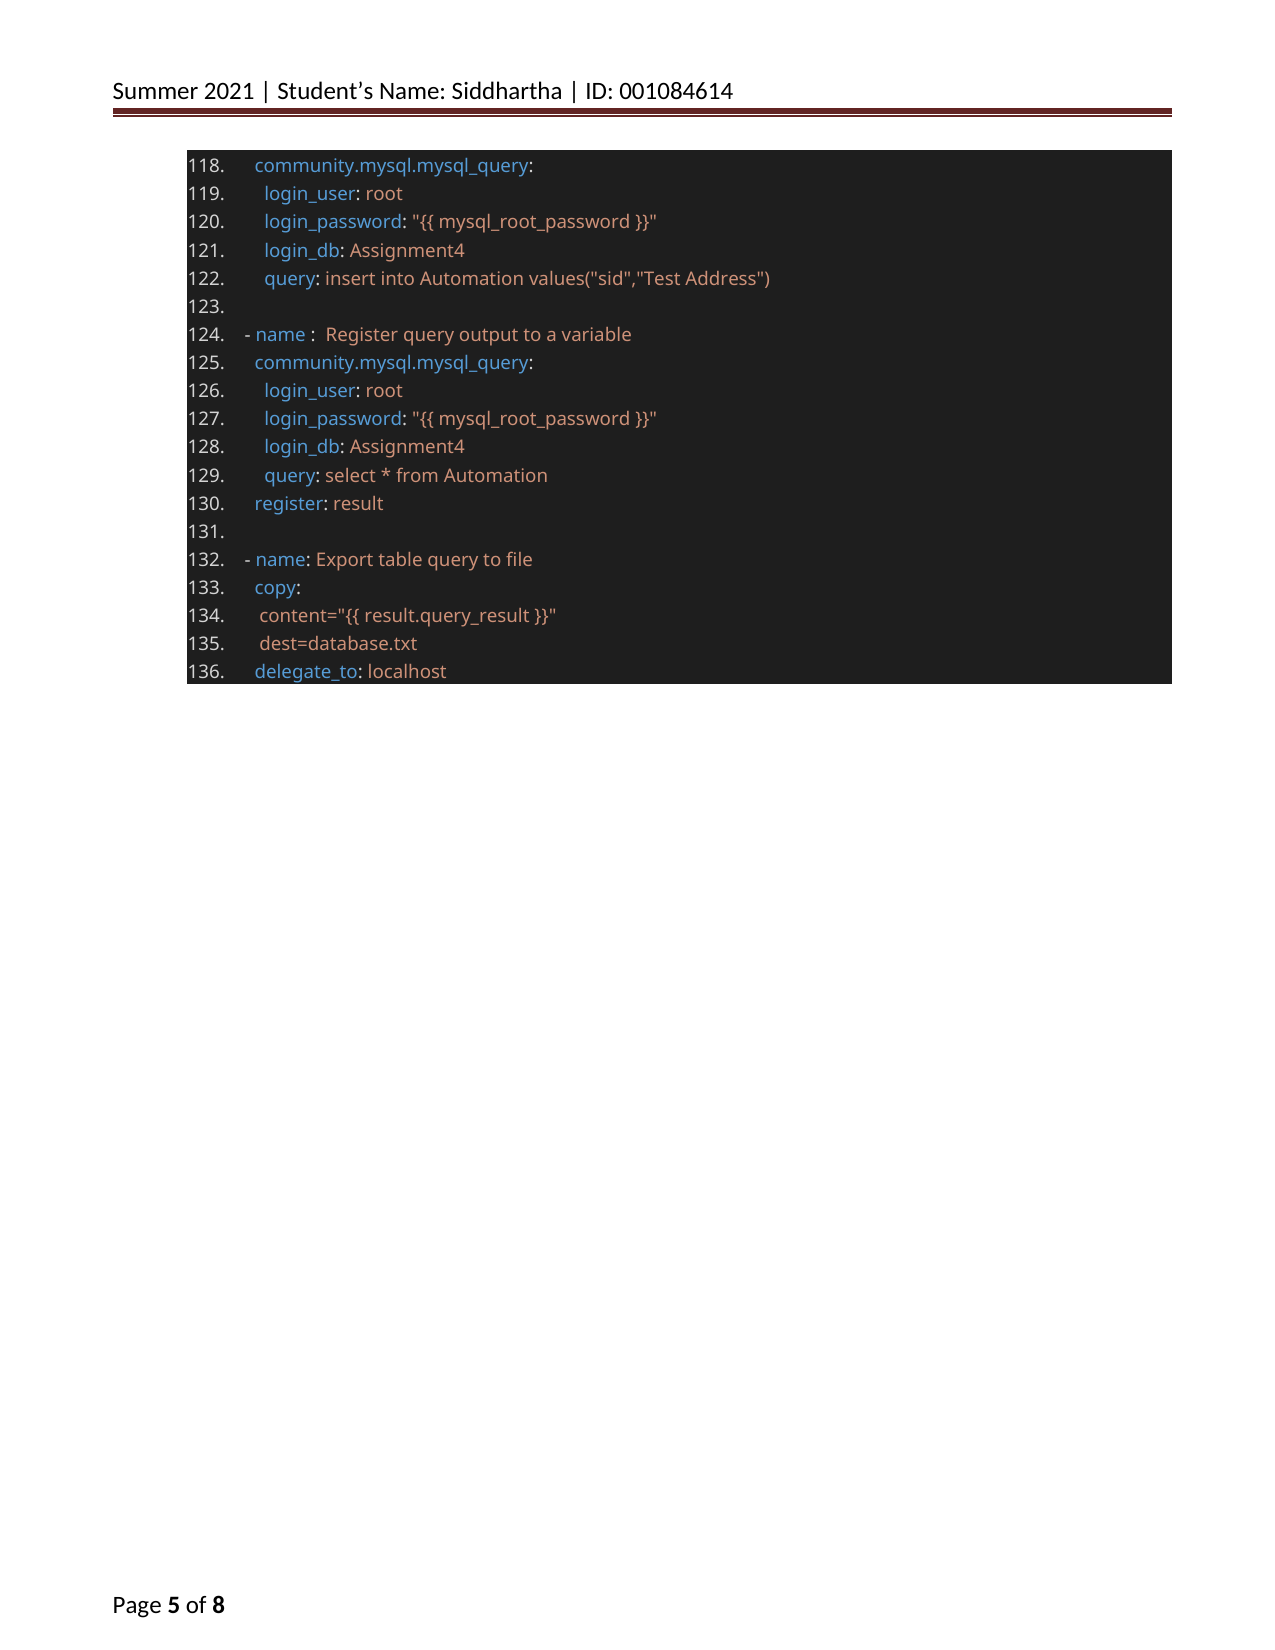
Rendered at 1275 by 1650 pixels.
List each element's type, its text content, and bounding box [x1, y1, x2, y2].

list community.mysql.mysql_query: [187, 347, 1172, 375]
list login_db: Assignment4 [187, 431, 1172, 459]
list delegate_to: localhost [187, 656, 1172, 684]
list dest=database.txt [187, 628, 1172, 656]
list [187, 206, 1172, 234]
list community.mysql.mysql_query: [187, 150, 1172, 178]
list login_password: "{{ mysql_root_password }}" [187, 403, 1172, 431]
list query: insert into Automation values("sid","Test Address") [187, 262, 1172, 291]
list query: select * from Automation [187, 459, 1172, 487]
list login_user: root [187, 375, 1172, 403]
list login_user: root [187, 178, 1172, 206]
list content="{{ result.query_result }}" [187, 600, 1172, 628]
list copy: [187, 572, 1172, 600]
list - name : Register query output to a variable [187, 319, 1172, 347]
list - name: Export table query to file [187, 544, 1172, 572]
list login_db: Assignment4 [187, 234, 1172, 262]
list register: result [187, 487, 1172, 516]
